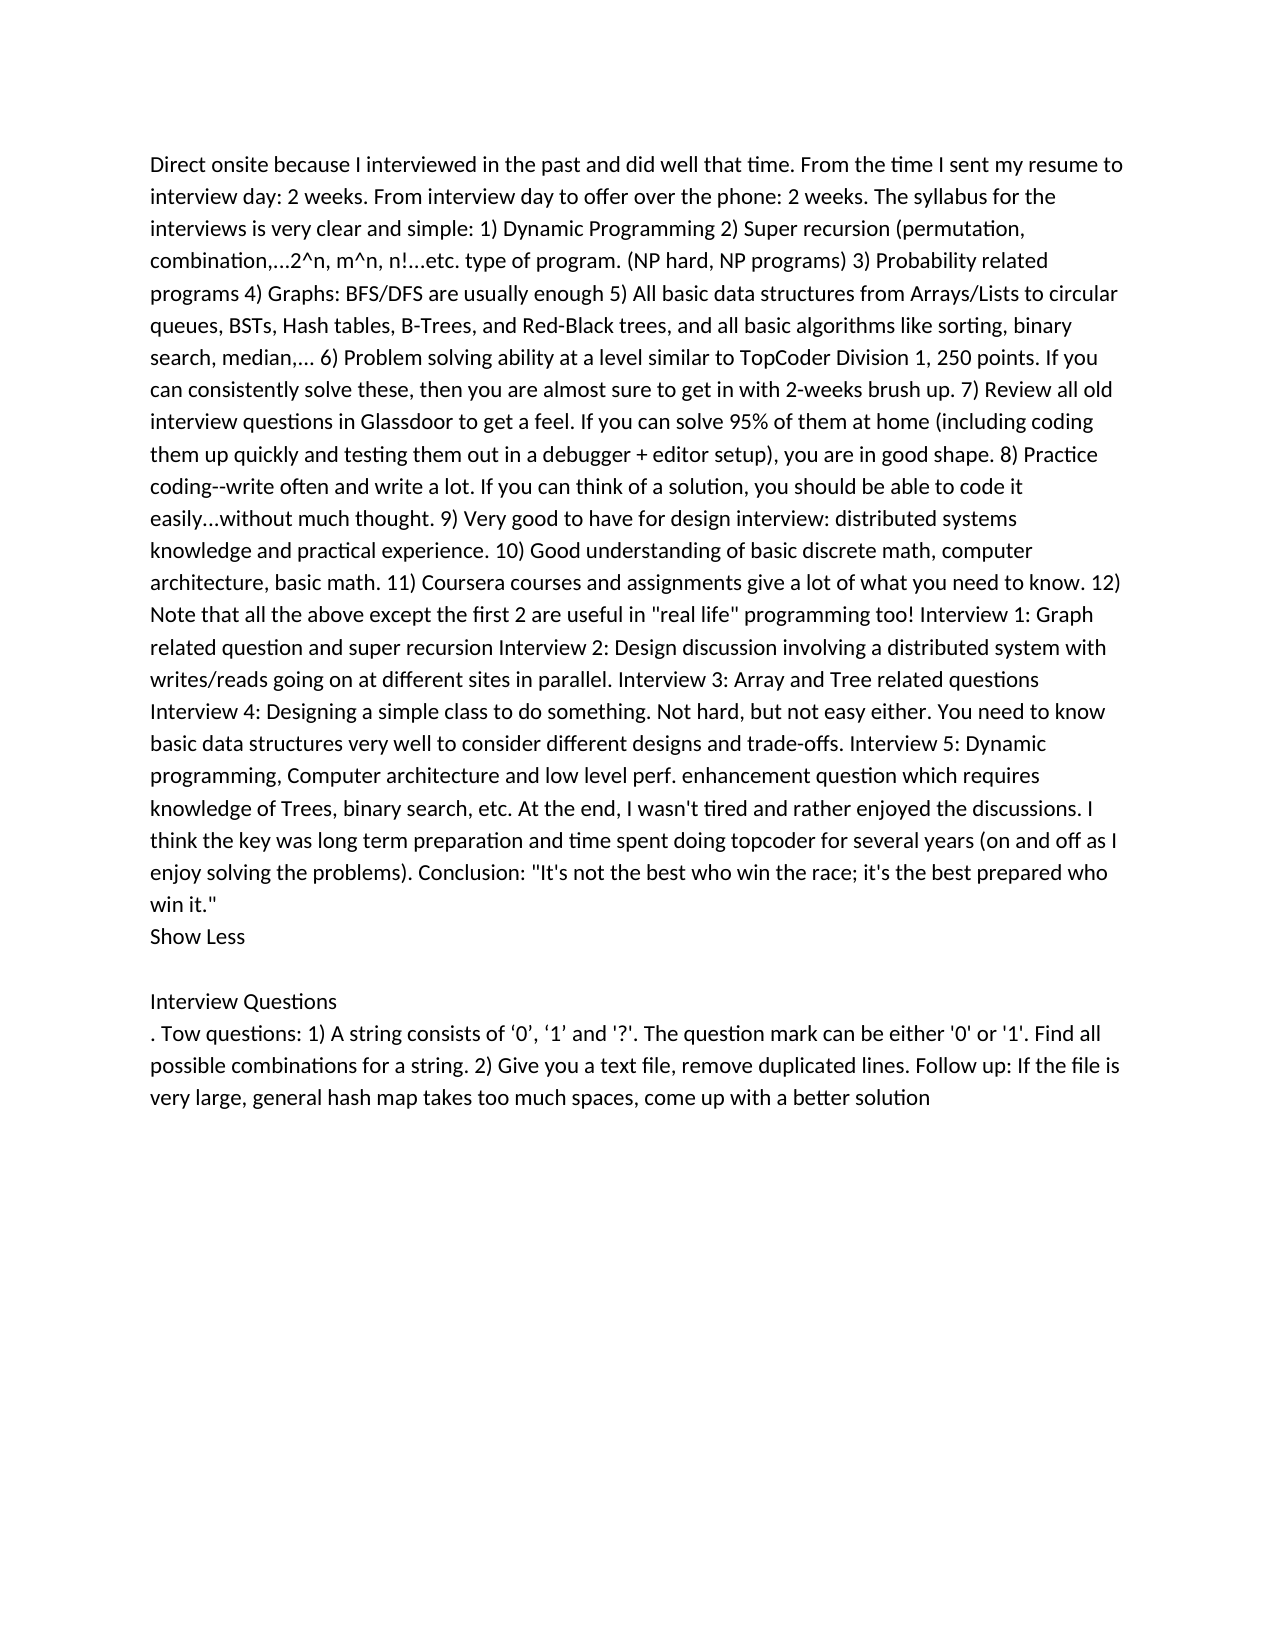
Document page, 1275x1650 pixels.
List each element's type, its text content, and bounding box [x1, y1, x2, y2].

text Interview Questions [150, 987, 1125, 1015]
text Show Less [150, 922, 1125, 951]
text Direct onsite because I interviewed in the past and did well that time. From the time I sent my resume to interview day: 2 weeks. From interview day to offer over the phone: 2 weeks. The syllabus for the interviews is very clear and simple: 1) Dynamic Programming 2) Super recursion (permutation, combination,...2^n, m^n, n!...etc. type of program. (NP hard, NP programs) 3) Probability related programs 4) Graphs: BFS/DFS are usually enough 5) All basic data structures from Arrays/Lists to circular queues, BSTs, Hash tables, B-Trees, and Red-Black trees, and all basic algorithms like sorting, binary search, median,... 6) Problem solving ability at a level similar to TopCoder Division 1, 250 points. If you can consistently solve these, then you are almost sure to get in with 2-weeks brush up. 7) Review all old interview questions in Glassdoor to get a feel. If you can solve 95% of them at home (including coding them up quickly and testing them out in a debugger + editor setup), you are in good shape. 8) Practice coding--write often and write a lot. If you can think of a solution, you should be able to code it easily...without much thought. 9) Very good to have for design interview: distributed systems knowledge and practical experience. 10) Good understanding of basic discrete math, computer architecture, basic math. 11) Coursera courses and assignments give a lot of what you need to know. 12) Note that all the above except the first 2 are useful in "real life" programming too! Interview 1: Graph related question and super recursion Interview 2: Design discussion involving a distributed system with writes/reads going on at different sites in parallel. Interview 3: Array and Tree related questions Interview 4: Designing a simple class to do something. Not hard, but not easy either. You need to know basic data structures very well to consider different designs and trade-offs. Interview 5: Dynamic programming, Computer architecture and low level perf. enhancement question which requires knowledge of Trees, binary search, etc. At the end, I wasn't tired and rather enjoyed the discussions. I think the key was long term preparation and time spent doing topcoder for several years (on and off as I enjoy solving the problems). Conclusion: "It's not the best who win the race; it's the best prepared who win it." [150, 150, 1125, 918]
text . Tow questions: 1) A string consists of ‘0’, ‘1’ and '?'. The question mark can be either '0' or '1'. Find all possible combinations for a string. 2) Give you a text file, remove duplicated lines. Follow up: If the file is very large, general hash map takes too much spaces, come up with a better solution [150, 1019, 1125, 1111]
